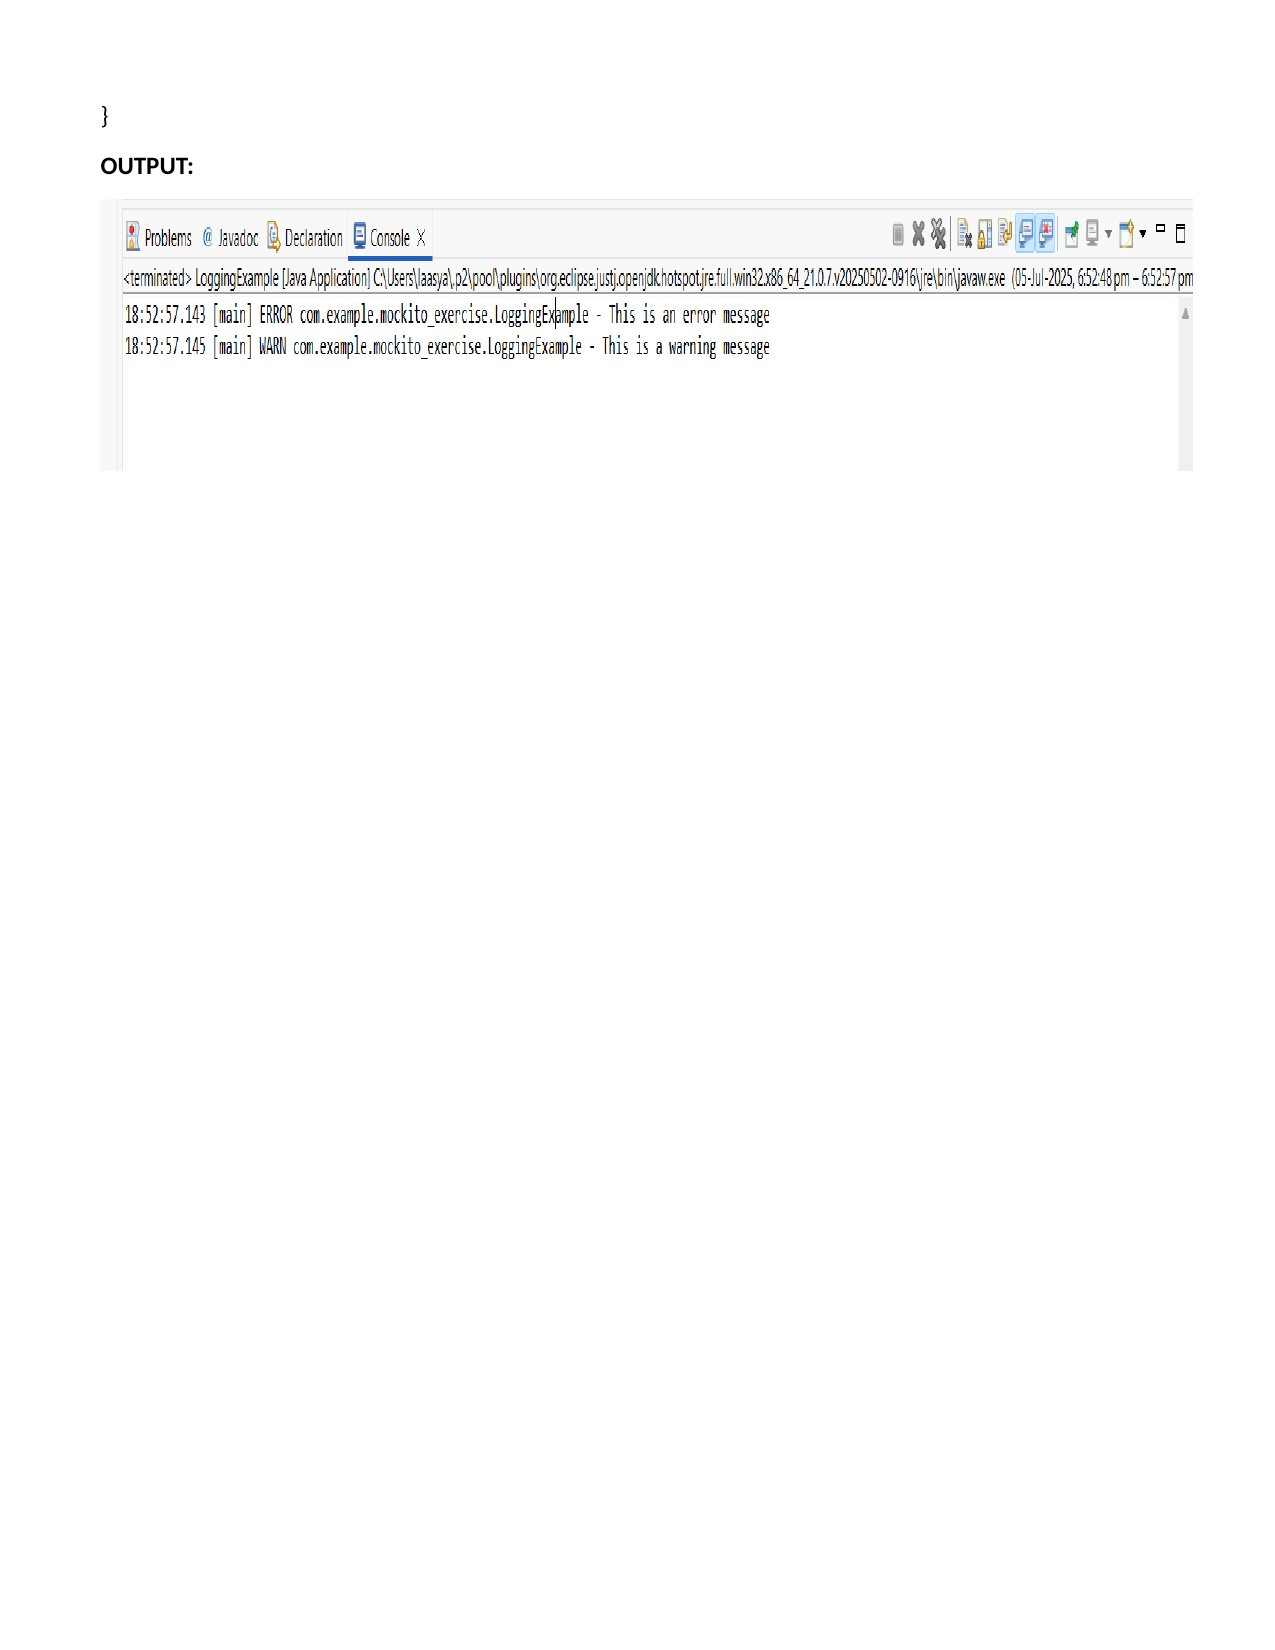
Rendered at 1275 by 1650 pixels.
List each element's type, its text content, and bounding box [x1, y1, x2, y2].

text } [100, 100, 1174, 131]
picture [100, 199, 1193, 471]
text OUTPUT: [100, 150, 1174, 181]
